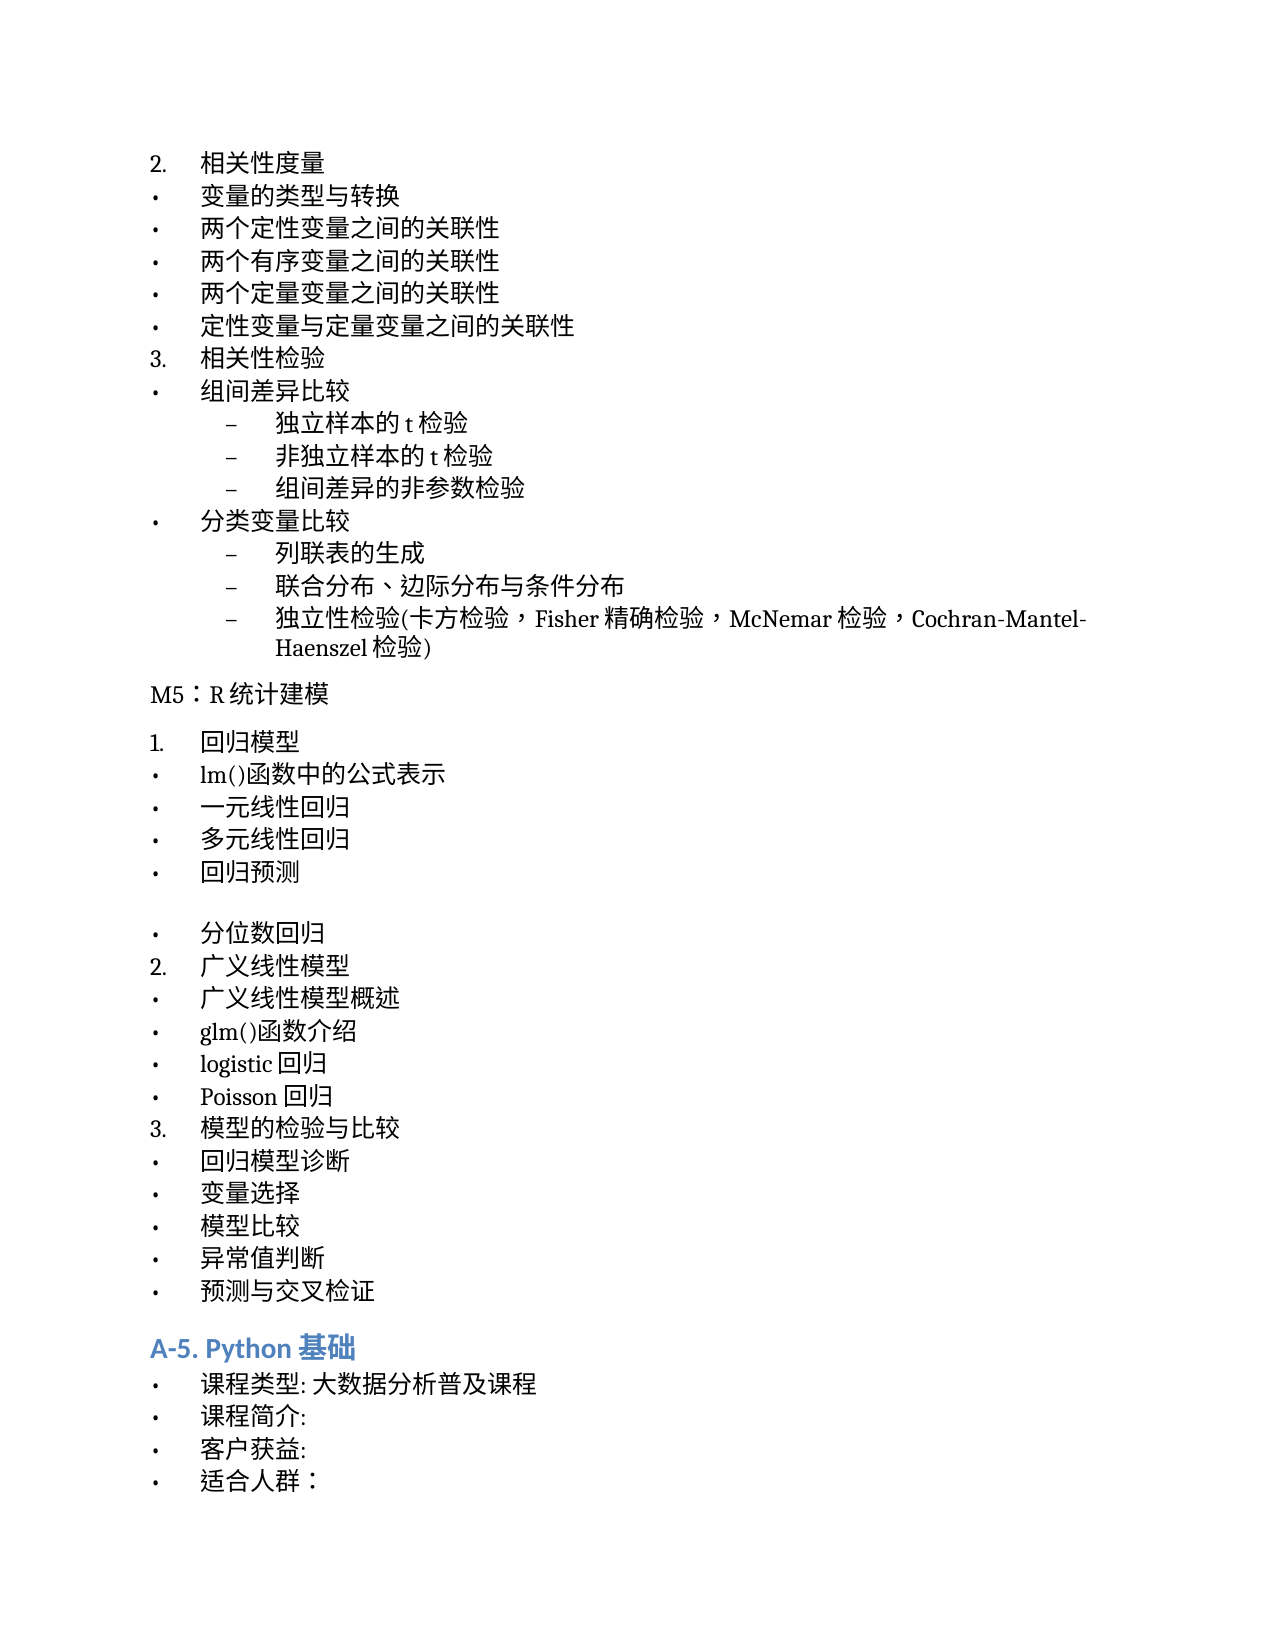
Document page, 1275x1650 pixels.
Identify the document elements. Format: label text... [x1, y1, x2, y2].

list 联合分布、边际分布与条件分布 [225, 572, 1125, 601]
text M5：R统计建模 [150, 681, 1125, 710]
list logistic回归 [150, 1050, 1125, 1079]
list 客户获益: [150, 1436, 1125, 1464]
list 分类变量比较 [150, 507, 1125, 536]
list 变量的类型与转换 [150, 182, 1125, 211]
list 预测与交叉检证 [150, 1277, 1125, 1306]
list 两个定量变量之间的关联性 [150, 280, 1125, 309]
list 课程简介: [150, 1403, 1125, 1432]
list 相关性度量 [150, 150, 1125, 179]
list 模型的检验与比较 [150, 1115, 1125, 1144]
list 回归预测 [150, 859, 1125, 916]
list 广义线性模型 [150, 952, 1125, 981]
subtitle A-5. Python基础 [150, 1327, 1125, 1367]
list 变量选择 [150, 1180, 1125, 1209]
list Poisson回归 [150, 1082, 1125, 1111]
list 非独立样本的t检验 [225, 442, 1125, 471]
list 两个有序变量之间的关联性 [150, 247, 1125, 276]
list 相关性检验 [150, 345, 1125, 374]
list 两个定性变量之间的关联性 [150, 215, 1125, 244]
list 异常值判断 [150, 1245, 1125, 1274]
list 定性变量与定量变量之间的关联性 [150, 312, 1125, 341]
list 回归模型诊断 [150, 1147, 1125, 1176]
list 列联表的生成 [225, 540, 1125, 569]
list 组间差异的非参数检验 [225, 475, 1125, 504]
list 模型比较 [150, 1212, 1125, 1241]
list 适合人群： [150, 1468, 1125, 1497]
list lm()函数中的公式表示 [150, 761, 1125, 790]
list 一元线性回归 [150, 794, 1125, 822]
list 独立性检验(卡方检验，Fisher精确检验，McNemar检验，Cochran-Mantel-Haenszel检验) [225, 605, 1125, 662]
list 组间差异比较 [150, 377, 1125, 406]
list 多元线性回归 [150, 826, 1125, 855]
list 回归模型 [150, 729, 1125, 757]
list glm()函数介绍 [150, 1017, 1125, 1046]
list 分位数回归 [150, 920, 1125, 949]
list 课程类型: 大数据分析普及课程 [150, 1371, 1125, 1399]
list 独立样本的t检验 [225, 410, 1125, 439]
list 广义线性模型概述 [150, 985, 1125, 1014]
